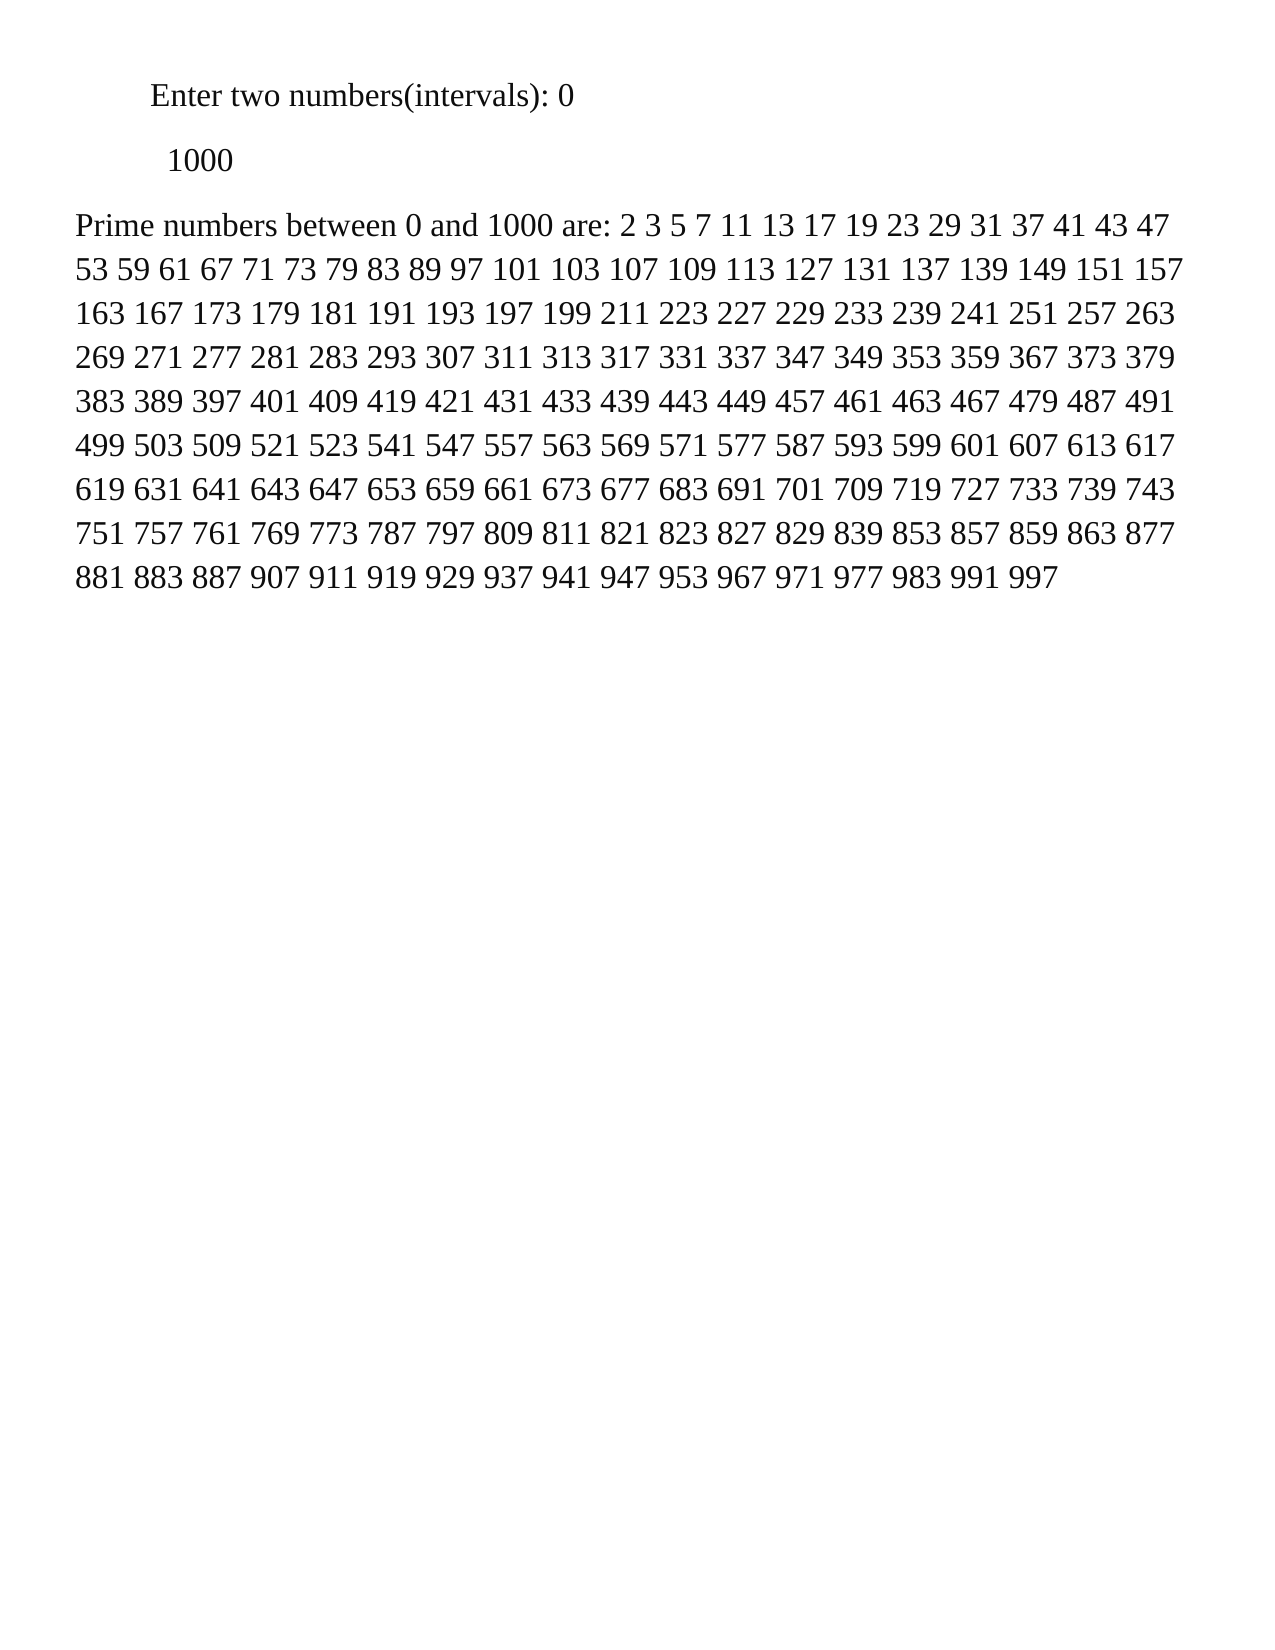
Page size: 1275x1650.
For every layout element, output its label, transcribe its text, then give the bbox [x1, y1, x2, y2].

text 1000 [75, 140, 1200, 178]
text Enter two numbers(intervals): 0 [75, 75, 1200, 113]
text Prime numbers between 0 and 1000 are: 2 3 5 7 11 13 17 19 23 29 31 37 41 43 47 53 59 61 67 71 73 79 83 89 97 101 103 107 109 113 127 131 137 139 149 151 157 163 167 173 179 181 191 193 197 199 211 223 227 229 233 239 241 251 257 263 269 271 277 281 283 293 307 311 313 317 331 337 347 349 353 359 367 373 379 383 389 397 401 409 419 421 431 433 439 443 449 457 461 463 467 479 487 491 499 503 509 521 523 541 547 557 563 569 571 577 587 593 599 601 607 613 617 619 631 641 643 647 653 659 661 673 677 683 691 701 709 719 727 733 739 743 751 757 761 769 773 787 797 809 811 821 823 827 829 839 853 857 859 863 877 881 883 887 907 911 919 929 937 941 947 953 967 971 977 983 991 997 [75, 205, 1200, 596]
